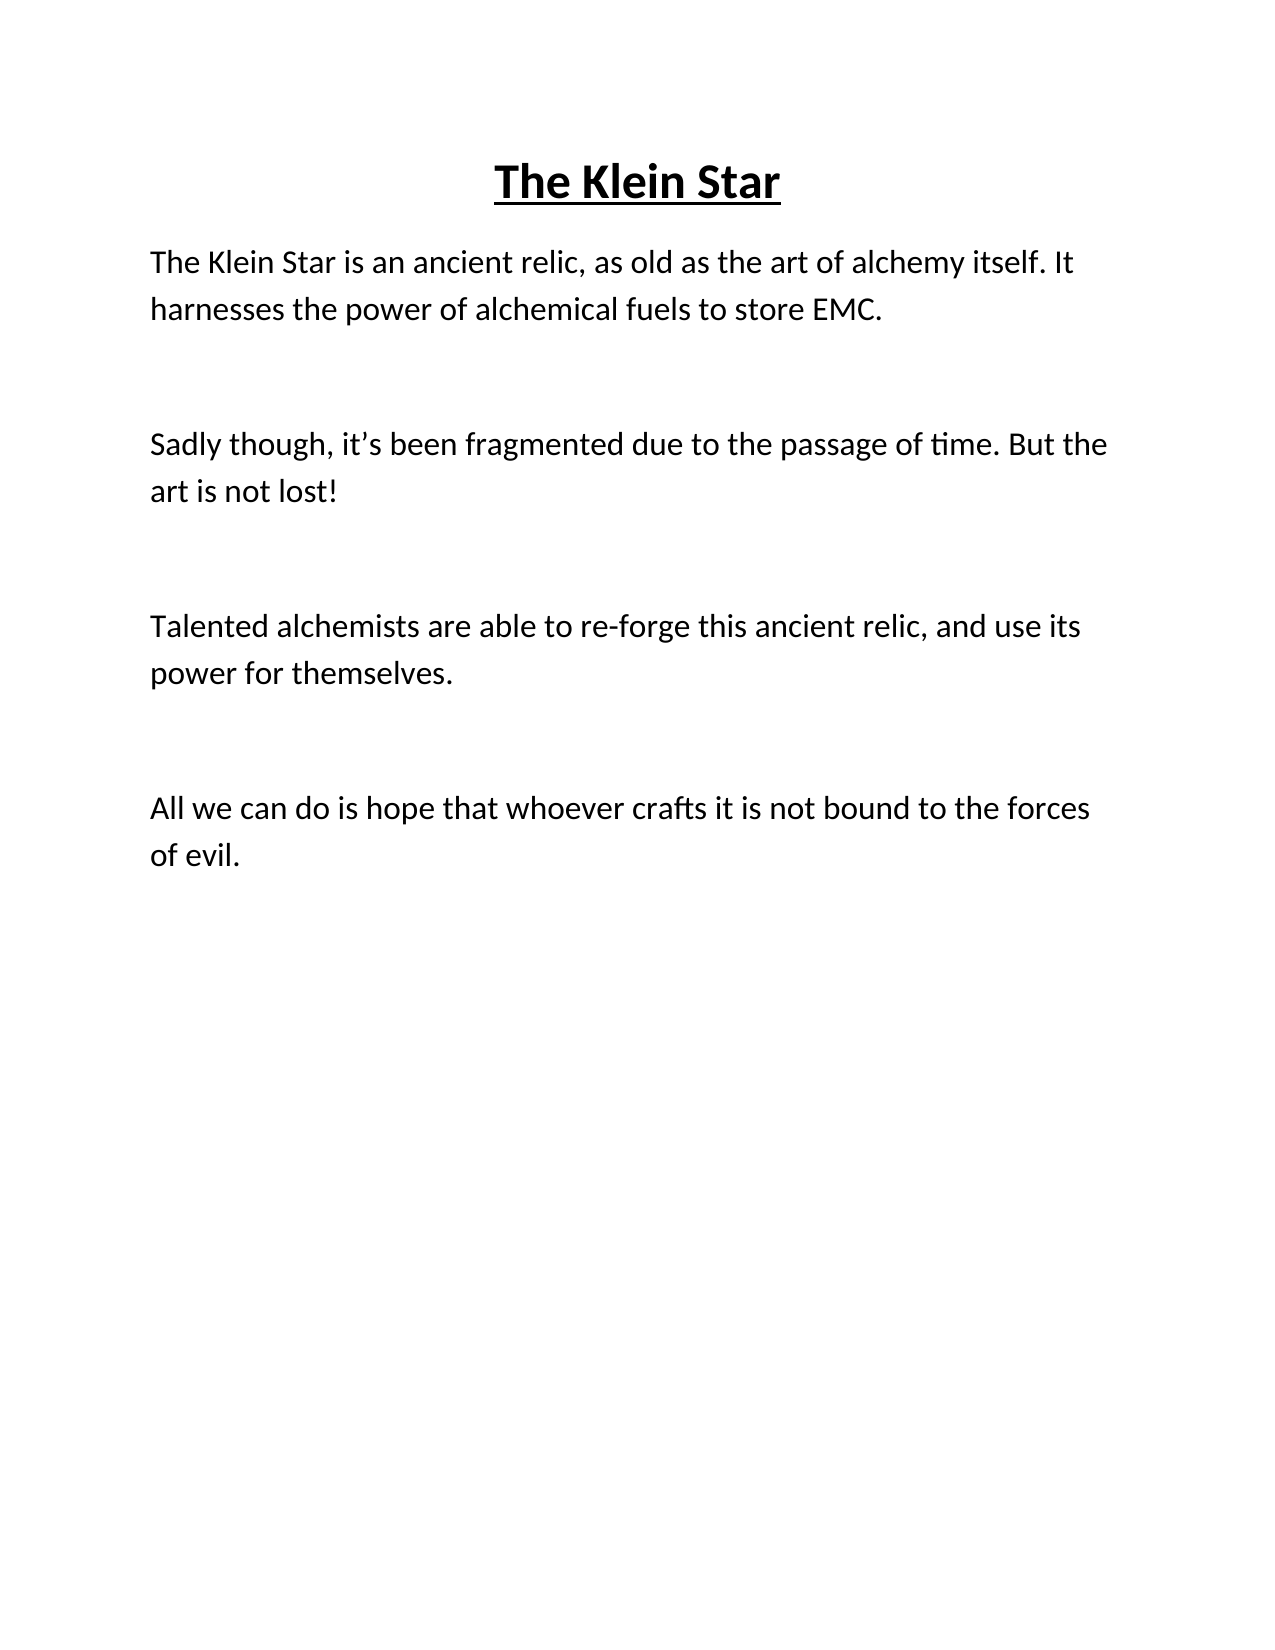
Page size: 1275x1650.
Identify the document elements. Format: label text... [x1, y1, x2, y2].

text Talented alchemists are able to re-forge this ancient relic, and use its power for themselves. [150, 605, 1125, 692]
text The Klein Star is an ancient relic, as old as the art of alchemy itself. It harnesses the power of alchemical fuels to store EMC. [150, 241, 1125, 328]
text The Klein Star [150, 150, 1125, 211]
text Sadly though, it’s been fragmented due to the passage of time. But the art is not lost! [150, 423, 1125, 510]
text All we can do is hope that whoever crafts it is not bound to the forces of evil. [150, 787, 1125, 874]
